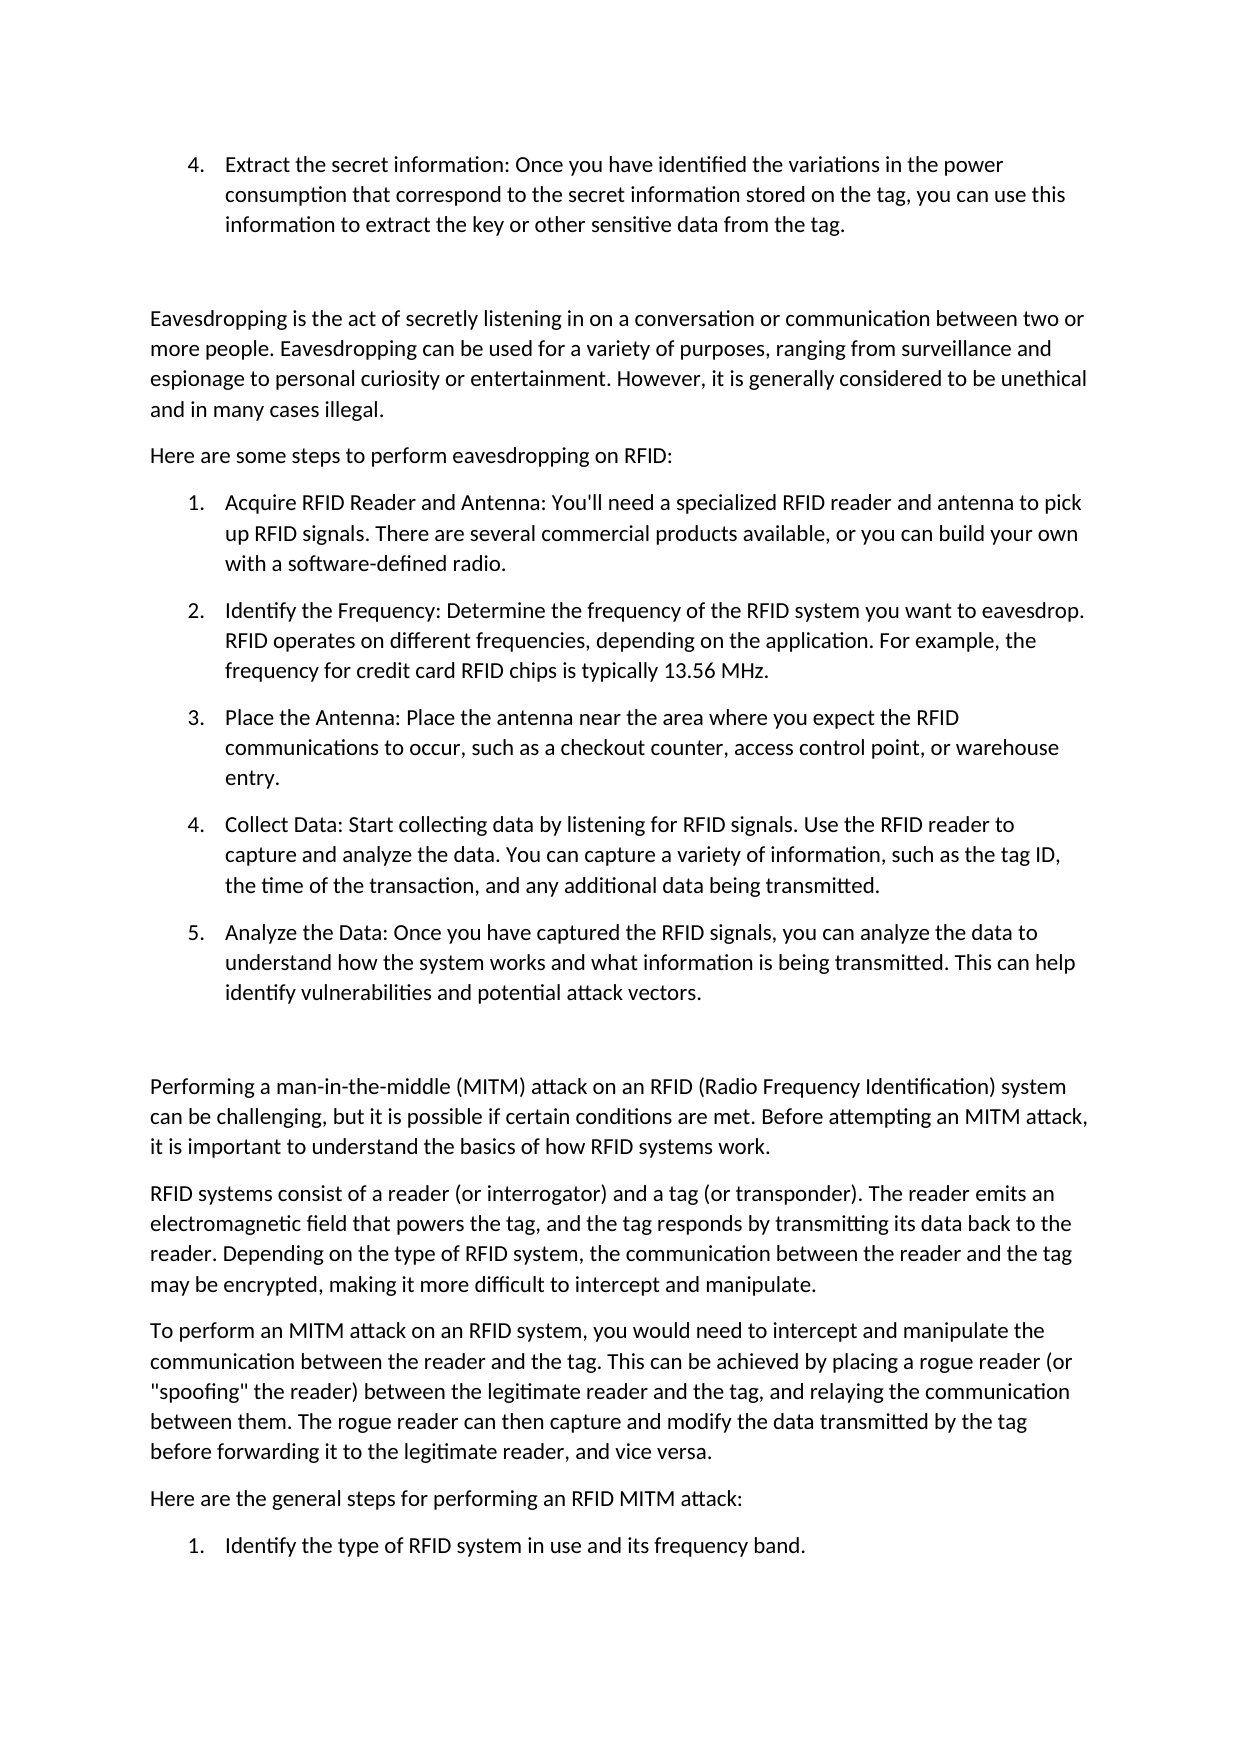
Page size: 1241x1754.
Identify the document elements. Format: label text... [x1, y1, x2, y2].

text To perform an MITM attack on an RFID system, you would need to intercept and manipulate the communication between the reader and the tag. This can be achieved by placing a rogue reader (or "spoofing" the reader) between the legitimate reader and the tag, and relaying the communication between them. The rogue reader can then capture and modify the data transmitted by the tag before forwarding it to the legitimate reader, and vice versa. [150, 1317, 1090, 1466]
list Acquire RFID Reader and Antenna: You'll need a specialized RFID reader and antenna to pick up RFID signals. There are several commercial products available, or you can build your own with a software-defined radio. [187, 488, 1090, 577]
text Here are some steps to perform eavesdropping on RFID: [150, 442, 1090, 470]
list Extract the secret information: Once you have identified the variations in the power consumption that correspond to the secret information stored on the tag, you can use this information to extract the key or other sensitive data from the tag. [187, 150, 1090, 238]
list Identify the Frequency: Determine the frequency of the RFID system you want to eavesdrop. RFID operates on different frequencies, depending on the application. For example, the frequency for credit card RFID chips is typically 13.56 MHz. [187, 596, 1090, 684]
text Performing a man-in-the-middle (MITM) attack on an RFID (Radio Frequency Identification) system can be challenging, but it is possible if certain conditions are met. Before attempting an MITM attack, it is important to understand the basics of how RFID systems work. [150, 1072, 1090, 1160]
list Collect Data: Start collecting data by listening for RFID signals. Use the RFID reader to capture and analyze the data. You can capture a variety of information, such as the tag ID, the time of the transaction, and any additional data being transmitted. [187, 810, 1090, 899]
list Identify the type of RFID system in use and its frequency band. [187, 1531, 1090, 1559]
list Place the Antenna: Place the antenna near the area where you expect the RFID communications to occur, such as a checkout counter, access control point, or warehouse entry. [187, 703, 1090, 792]
text Here are the general steps for performing an RFID MITM attack: [150, 1484, 1090, 1512]
text Eavesdropping is the act of secretly listening in on a conversation or communication between two or more people. Eavesdropping can be used for a variety of purposes, ranging from surveillance and espionage to personal curiosity or entertainment. However, it is generally considered to be unethical and in many cases illegal. [150, 304, 1090, 423]
text RFID systems consist of a reader (or interrogator) and a tag (or transponder). The reader emits an electromagnetic field that powers the tag, and the tag responds by transmitting its data back to the reader. Depending on the type of RFID system, the communication between the reader and the tag may be encrypted, making it more difficult to intercept and manipulate. [150, 1179, 1090, 1298]
list Analyze the Data: Once you have captured the RFID signals, you can analyze the data to understand how the system works and what information is being transmitted. This can help identify vulnerabilities and potential attack vectors. [187, 918, 1090, 1006]
